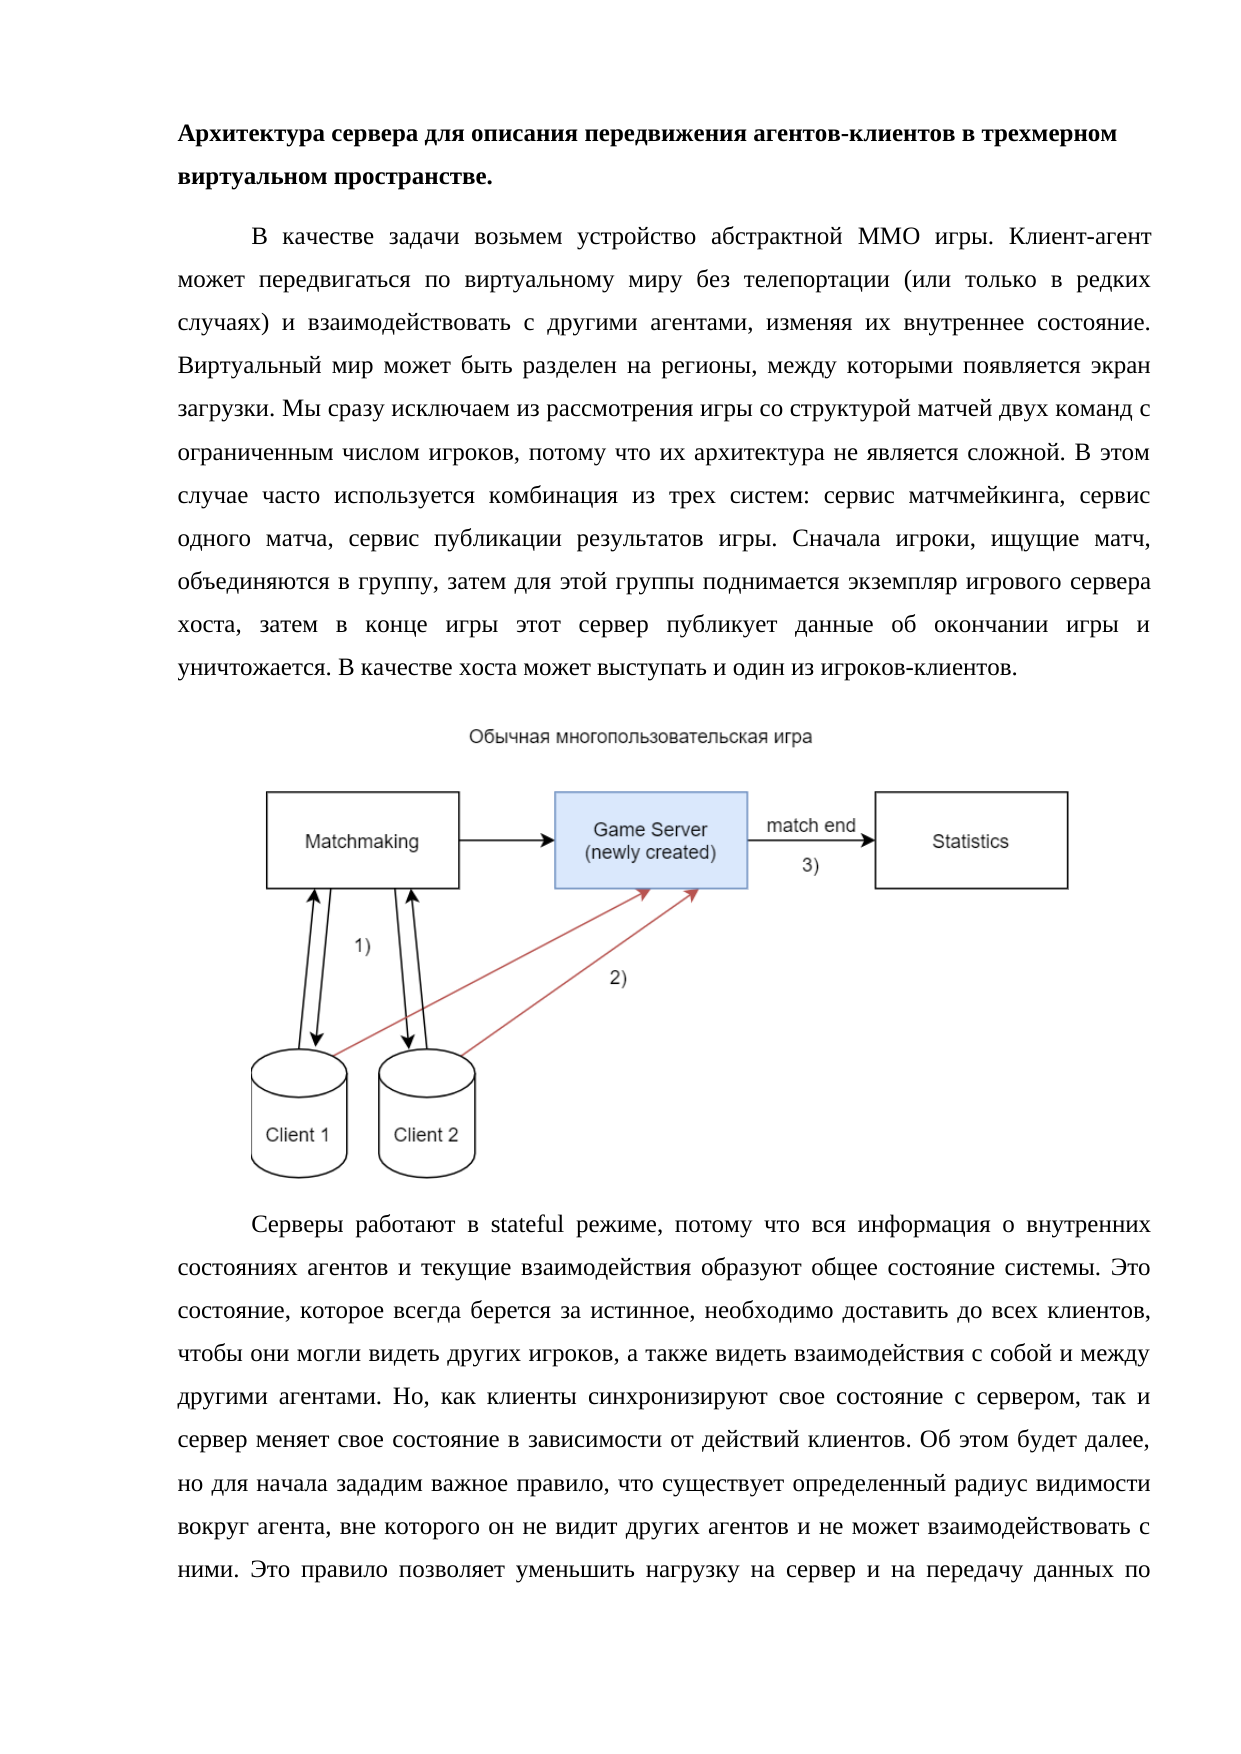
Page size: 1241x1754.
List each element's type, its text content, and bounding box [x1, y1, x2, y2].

text Архитектура сервера для описания передвижения агентов-клиентов в трехмерном виртуальном пространстве. [177, 118, 1152, 190]
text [177, 1209, 1152, 1583]
text В качестве задачи возьмем устройство абстрактной MMO игры. Клиент-агент может передвигаться по виртуальному миру без телепортации (или только в редких случаях) и взаимодействовать с другими агентами, изменяя их внутреннее состояние. Виртуальный мир может быть разделен на регионы, между которыми появляется экран загрузки. Мы сразу исключаем из рассмотрения игры со структурой матчей двух команд с ограниченным числом игроков, потому что их архитектура не является сложной. В этом случае часто используется комбинация из трех систем: сервис матчмейкинга, сервис одного матча, сервис публикации результатов игры. Сначала игроки, ищущие матч, объединяются в группу, затем для этой группы поднимается экземпляр игрового сервера хоста, затем в конце игры этот сервер публикует данные об окончании игры и уничтожается. В качестве хоста может выступать и один из игроков-клиентов. [177, 221, 1152, 681]
picture [251, 712, 1069, 1179]
